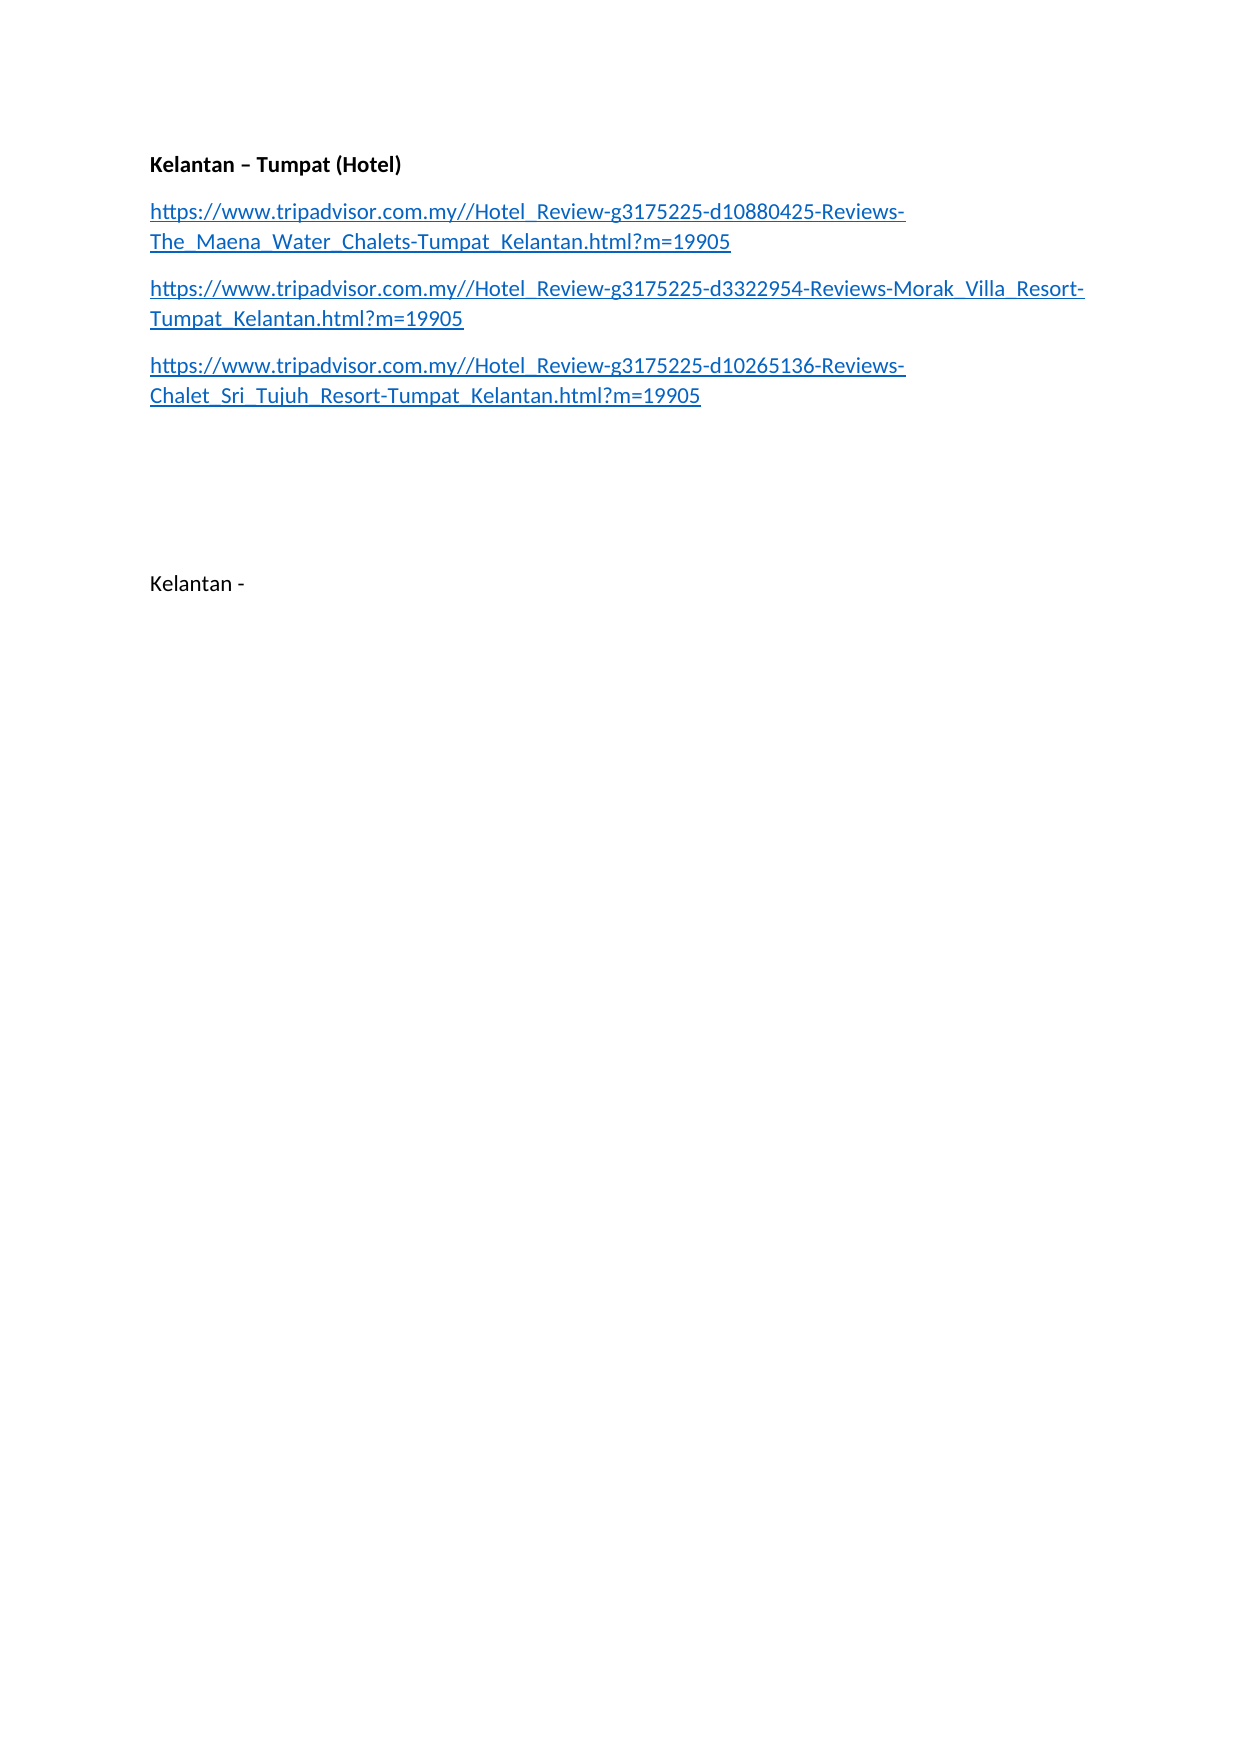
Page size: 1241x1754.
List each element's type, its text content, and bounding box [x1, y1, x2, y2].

text https://www.tripadvisor.com.my//Hotel_Review-g3175225-d3322954-Reviews-Morak_Villa_Resort-Tumpat_Kelantan.html?m=19905 [150, 274, 1090, 332]
text Kelantan - [150, 569, 1090, 597]
text https://www.tripadvisor.com.my//Hotel_Review-g3175225-d10265136-Reviews-Chalet_Sri_Tujuh_Resort-Tumpat_Kelantan.html?m=19905 [150, 351, 1090, 409]
text https://www.tripadvisor.com.my//Hotel_Review-g3175225-d10880425-Reviews-The_Maena_Water_Chalets-Tumpat_Kelantan.html?m=19905 [150, 197, 1090, 255]
text Kelantan – Tumpat (Hotel) [150, 150, 1090, 178]
